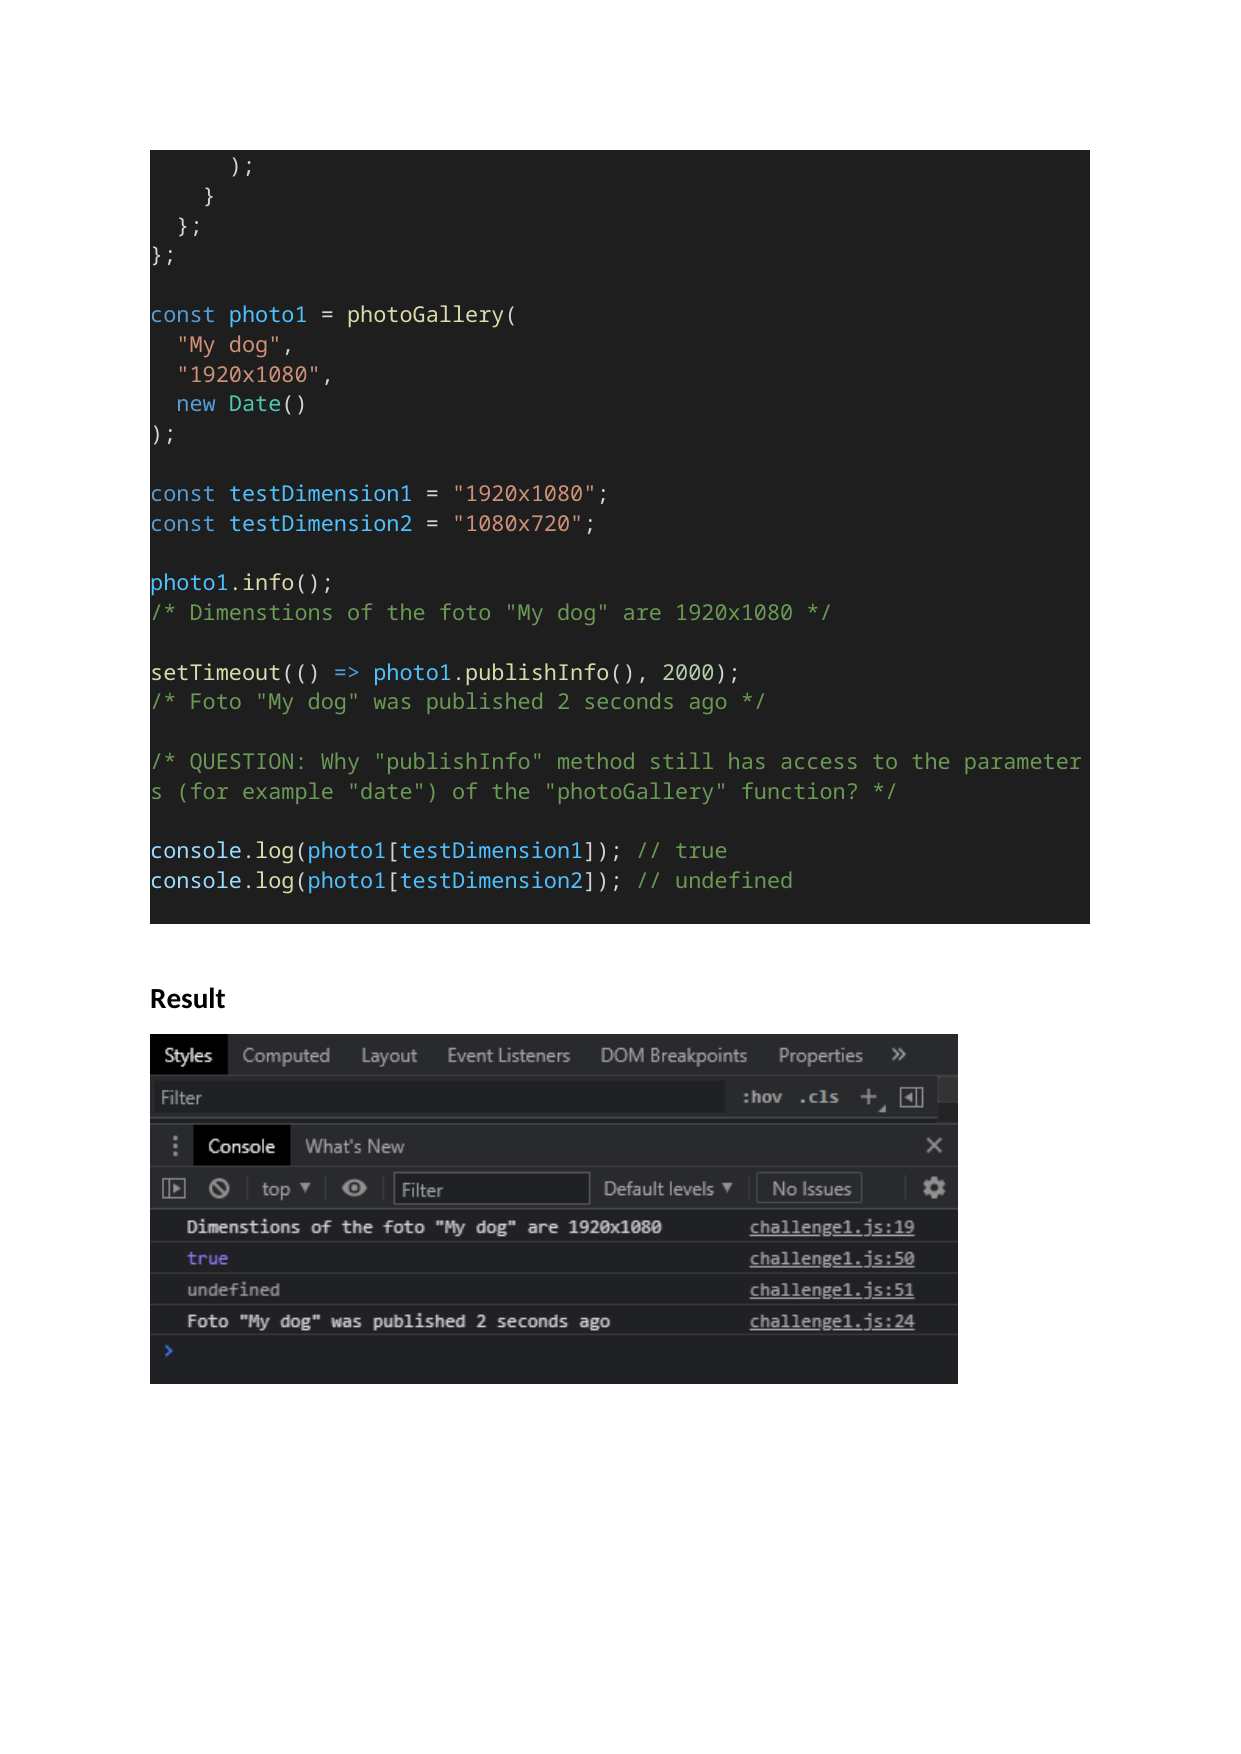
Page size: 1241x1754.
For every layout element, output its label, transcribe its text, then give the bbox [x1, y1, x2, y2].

text Result [150, 980, 1090, 1015]
text const photo1 = photoGallery( [150, 299, 1090, 329]
text /* QUESTION: Why "publishInfo" method still has access to the parameters (for example "date") of the "photoGallery" function? */ [150, 746, 1090, 805]
text /* Dimenstions of the foto "My dog" are 1920x1080 */ [150, 597, 1090, 627]
picture [150, 1034, 958, 1384]
text new Date() [150, 388, 1090, 418]
text }; [150, 209, 1090, 239]
text const testDimension1 = "1920x1080"; [150, 478, 1090, 507]
text "1920x1080", [150, 358, 1090, 388]
text "My dog", [150, 329, 1090, 358]
text setTimeout(() => photo1.publishInfo(), 2000); [150, 656, 1090, 686]
text console.log(photo1[testDimension2]); // undefined [150, 865, 1090, 895]
text } [150, 180, 1090, 209]
text const testDimension2 = "1080x720"; [150, 507, 1090, 537]
text ); [150, 150, 1090, 180]
text photo1.info(); [150, 567, 1090, 597]
text console.log(photo1[testDimension1]); // true [150, 835, 1090, 865]
text }; [150, 239, 1090, 269]
text ); [150, 418, 1090, 448]
text /* Foto "My dog" was published 2 seconds ago */ [150, 686, 1090, 716]
